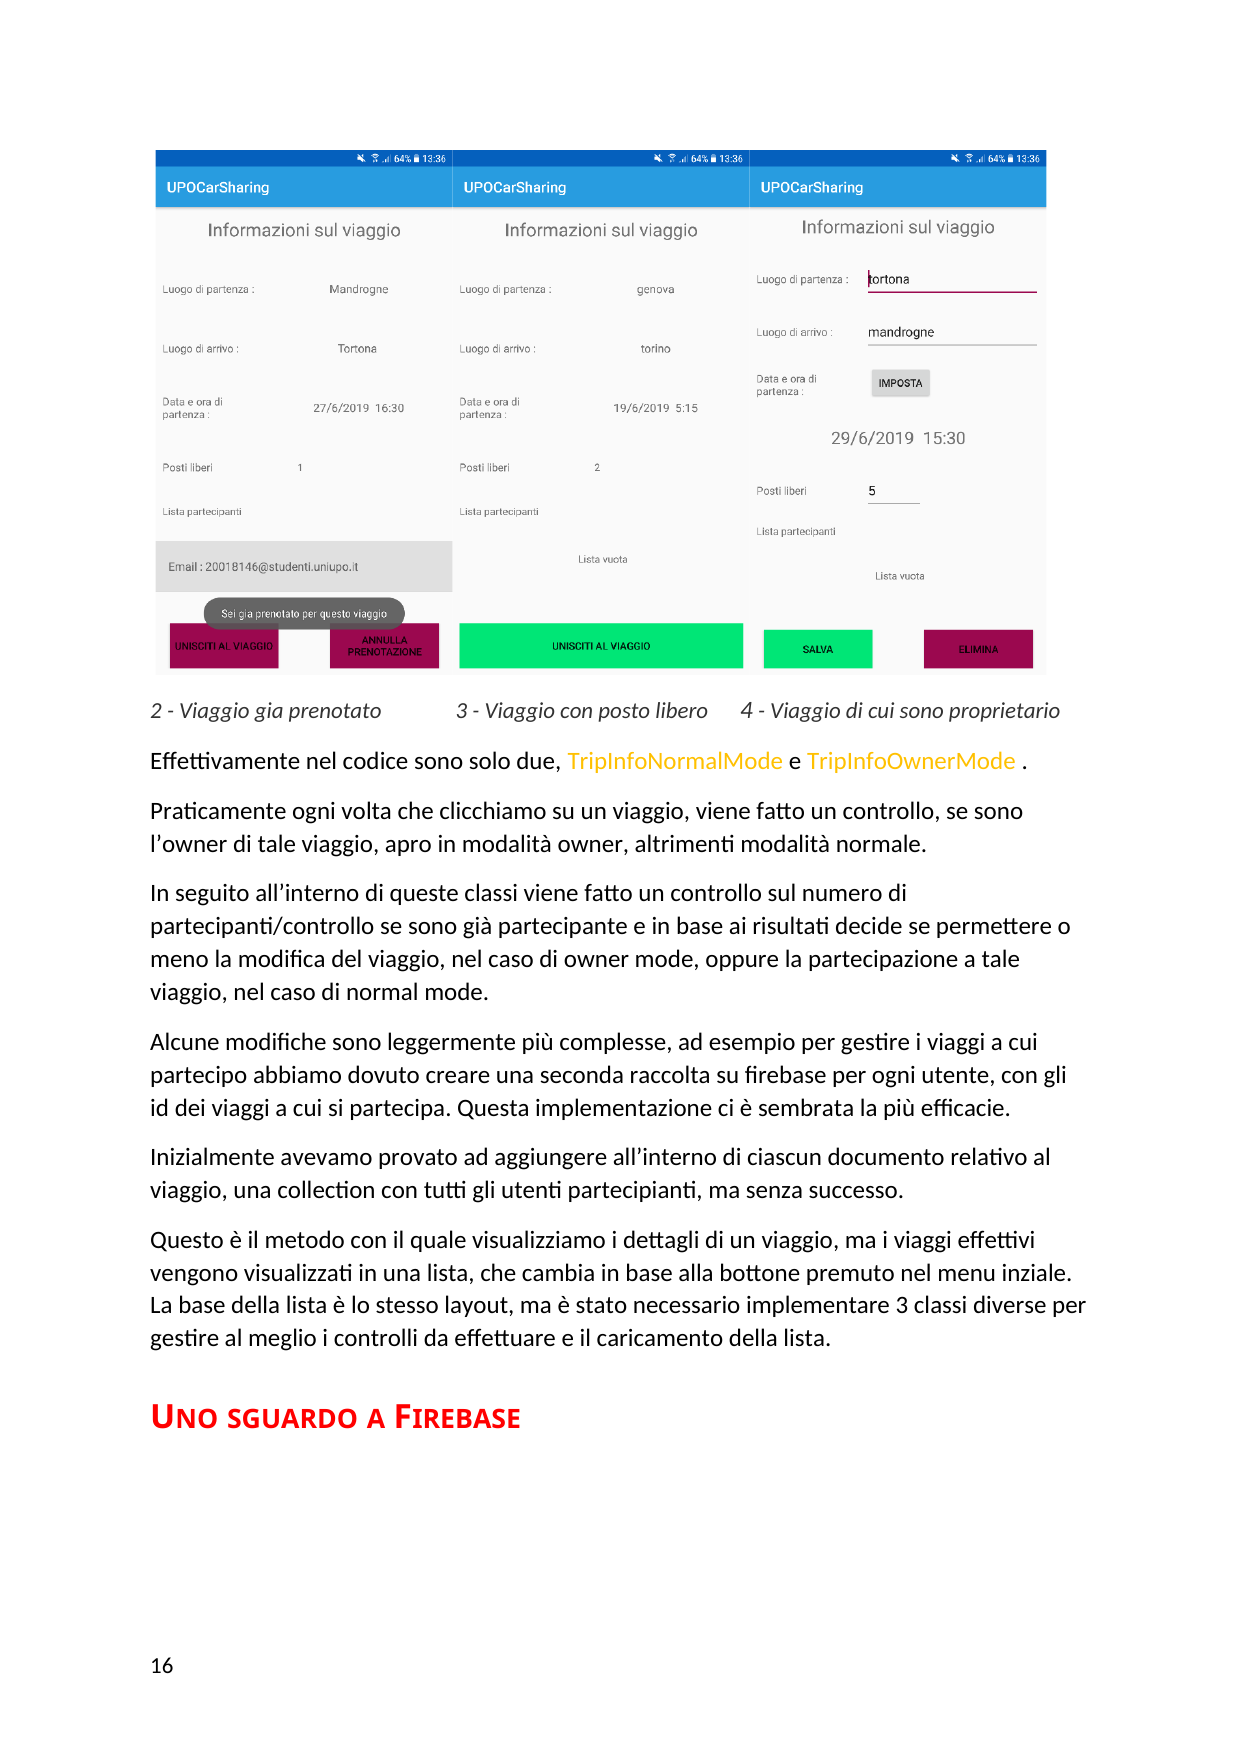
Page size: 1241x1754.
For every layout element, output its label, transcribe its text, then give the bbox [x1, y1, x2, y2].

text Inizialmente avevamo provato ad aggiungere all’interno di ciascun documento relativo al viaggio, una collection con tutti gli utenti partecipianti, ma senza successo. [150, 1141, 1090, 1205]
picture [155, 150, 1047, 675]
text Alcune modifiche sono leggermente più complesse, ad esempio per gestire i viaggi a cui partecipo abbiamo dovuto creare una seconda raccolta su firebase per ogni utente, con gli id dei viaggi a cui si partecipa. Questa implementazione ci è sembrata la più efficacie. [150, 1026, 1090, 1122]
text In seguito all’interno di queste classi viene fatto un controllo sul numero di partecipanti/controllo se sono già partecipante e in base ai risultati decide se permettere o meno la modifica del viaggio, nel caso di owner mode, oppure la partecipazione a tale viaggio, nel caso di normal mode. [150, 877, 1090, 1007]
text Praticamente ogni volta che clicchiamo su un viaggio, viene fatto un controllo, se sono l’owner di tale viaggio, apro in modalità owner, altrimenti modalità normale. [150, 795, 1090, 858]
subtitle Uno sguardo a Firebase [150, 1393, 1090, 1438]
text Questo è il metodo con il quale visualizziamo i dettagli di un viaggio, ma i viaggi effettivi vengono visualizzati in una lista, che cambia in base alla bottone premuto nel menu inziale. La base della lista è lo stesso layout, ma è stato necessario implementare 3 classi diverse per gestire al meglio i controlli da effettuare e il caricamento della lista. [150, 1224, 1090, 1353]
text Effettivamente nel codice sono solo due, TripInfoNormalMode e TripInfoOwnerMode . [150, 745, 1090, 776]
